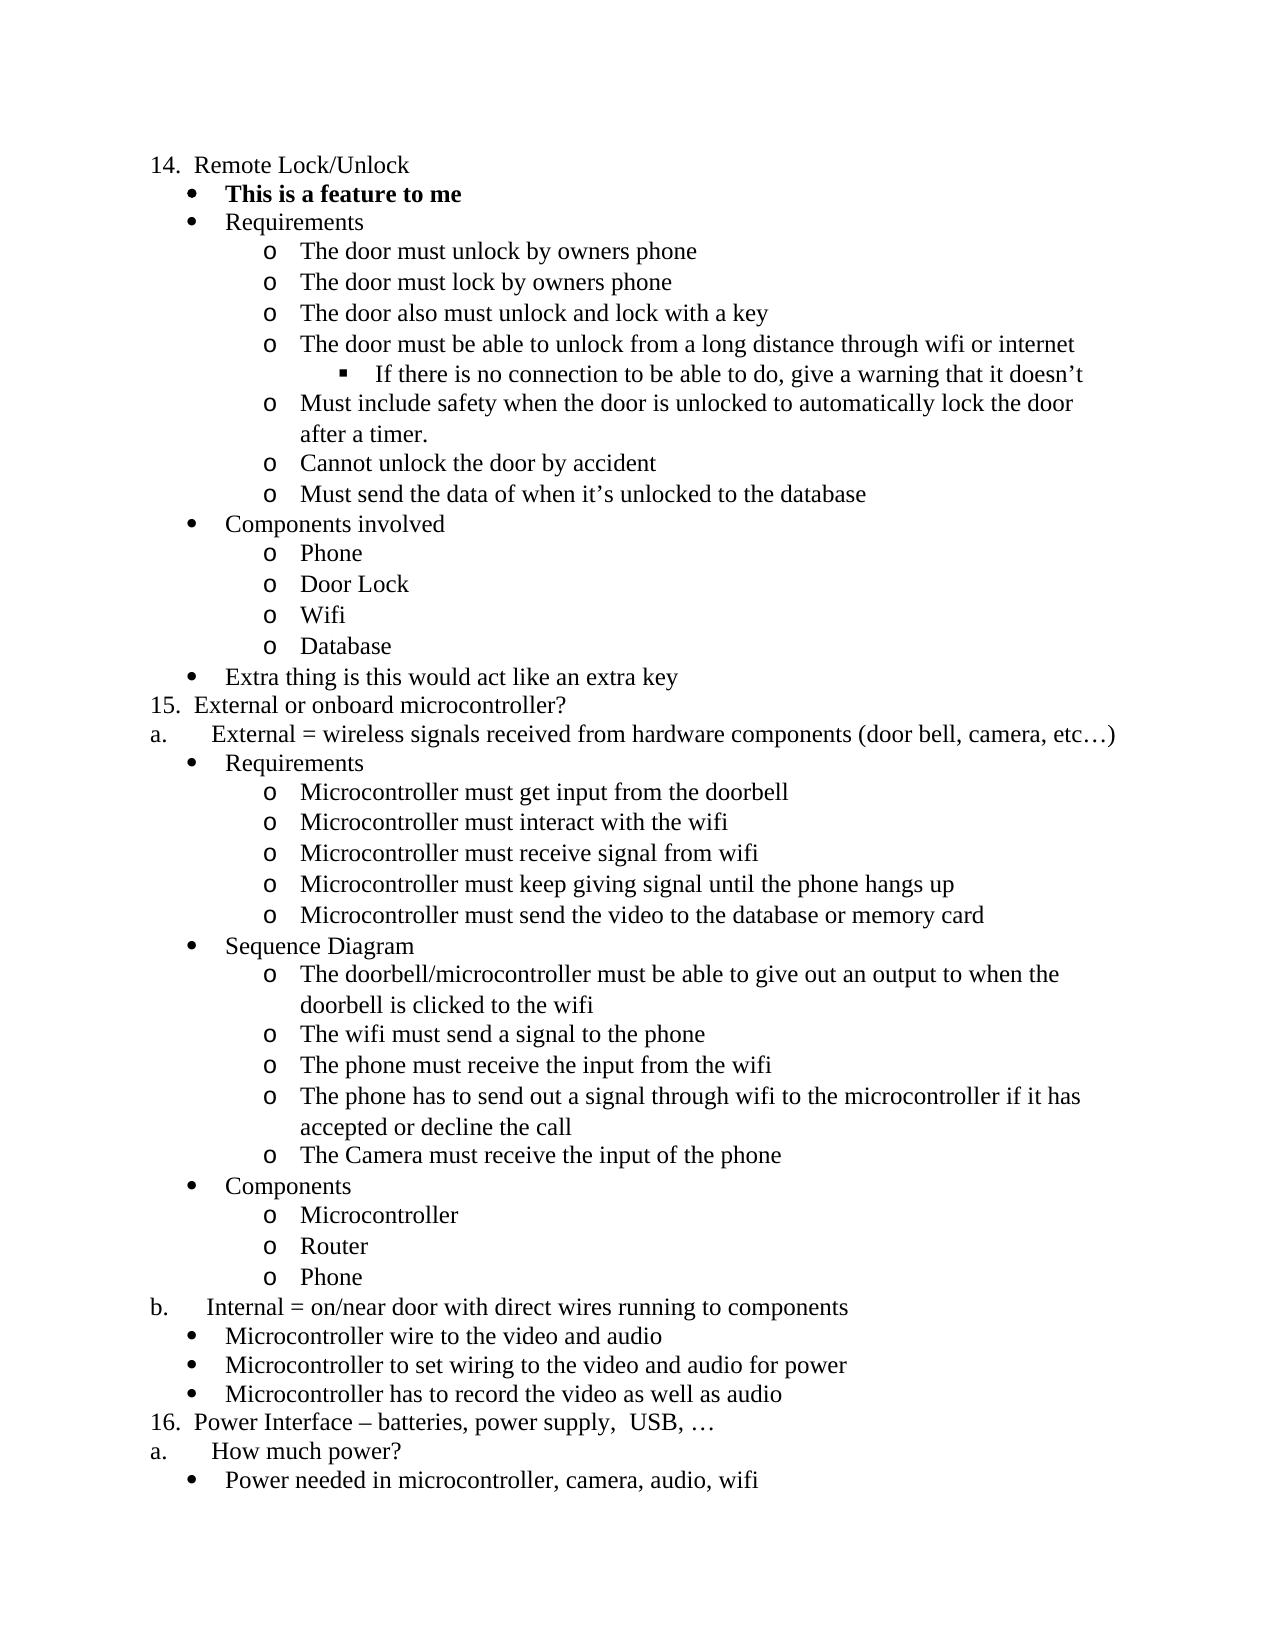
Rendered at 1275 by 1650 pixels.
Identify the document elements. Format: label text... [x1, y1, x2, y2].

list Microcontroller has to record the video as well as audio [187, 1379, 1125, 1407]
list If there is no connection to be able to do, give a warning that it doesn’t [337, 359, 1125, 388]
list Components [187, 1171, 1125, 1200]
list Must send the data of when it’s unlocked to the database [262, 479, 1125, 509]
list Components involved [187, 509, 1125, 538]
list Microcontroller [262, 1200, 1125, 1231]
text 15. External or onboard microcontroller? [150, 690, 1125, 719]
list Sequence Diagram [187, 931, 1125, 959]
list The phone must receive the input from the wifi [262, 1050, 1125, 1081]
text a. External = wireless signals received from hardware components (door bell, camera, etc…) [150, 719, 1125, 748]
list Requirements [187, 207, 1125, 236]
list The door also must unlock and lock with a key [262, 298, 1125, 329]
list Router [262, 1231, 1125, 1262]
list The doorbell/microcontroller must be able to give out an output to when the doorbell is clicked to the wifi [262, 959, 1125, 1019]
text b. Internal = on/near door with direct wires running to components [150, 1292, 1125, 1321]
list Cannot unlock the door by accident [262, 448, 1125, 479]
text a. How much power? [150, 1436, 1125, 1465]
list Door Lock [262, 569, 1125, 600]
list This is a feature to me [187, 179, 1125, 207]
text 16. Power Interface – batteries, power supply, USB, … [150, 1407, 1125, 1436]
list Microcontroller to set wiring to the video and audio for power [187, 1350, 1125, 1379]
list Microcontroller must send the video to the database or memory card [262, 900, 1125, 931]
list Power needed in microcontroller, camera, audio, wifi [187, 1465, 1125, 1494]
list Extra thing is this would act like an extra key [187, 662, 1125, 690]
text 14. Remote Lock/Unlock [150, 150, 1125, 179]
list The door must unlock by owners phone [262, 236, 1125, 267]
list Microcontroller must keep giving signal until the phone hangs up [262, 869, 1125, 900]
list Microcontroller must receive signal from wifi [262, 838, 1125, 869]
list Must include safety when the door is unlocked to automatically lock the door after a timer. [262, 388, 1125, 448]
list The phone has to send out a signal through wifi to the microcontroller if it has accepted or decline the call [262, 1081, 1125, 1140]
list Microcontroller wire to the video and audio [187, 1321, 1125, 1350]
list Database [262, 631, 1125, 662]
list Microcontroller must get input from the doorbell [262, 777, 1125, 807]
list Microcontroller must interact with the wifi [262, 807, 1125, 838]
list Phone [262, 538, 1125, 569]
list The wifi must send a signal to the phone [262, 1019, 1125, 1050]
list Wifi [262, 600, 1125, 631]
list The Camera must receive the input of the phone [262, 1140, 1125, 1171]
list The door must be able to unlock from a long distance through wifi or internet [262, 329, 1125, 359]
list Requirements [187, 748, 1125, 777]
list Phone [262, 1262, 1125, 1292]
list The door must lock by owners phone [262, 267, 1125, 298]
